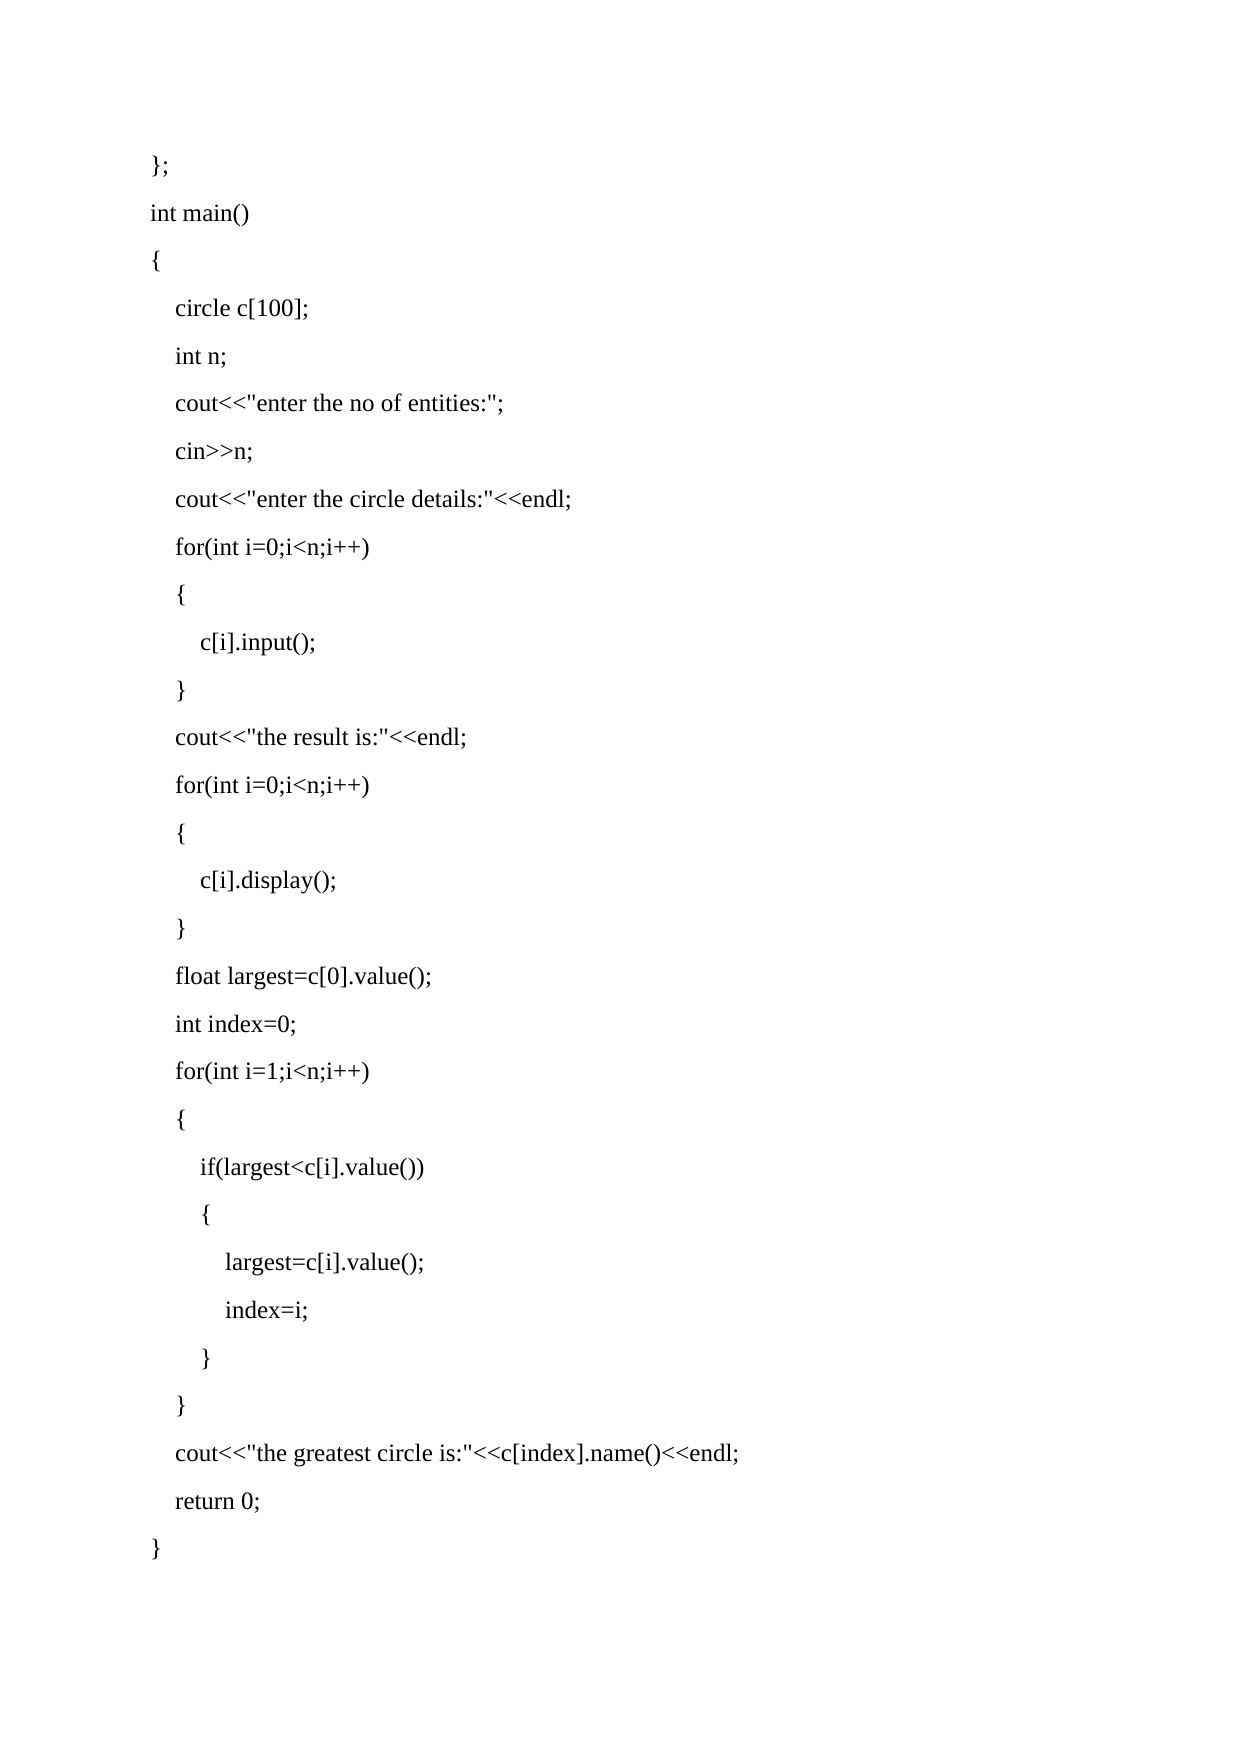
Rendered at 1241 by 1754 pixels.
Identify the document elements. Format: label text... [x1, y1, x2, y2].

text for(int i=1;i<n;i++) [150, 1056, 1090, 1085]
text int n; [150, 341, 1090, 369]
text { [150, 1104, 1090, 1133]
text } [150, 1390, 1090, 1419]
text } [150, 1533, 1090, 1562]
text return 0; [150, 1486, 1090, 1514]
text float largest=c[0].value(); [150, 961, 1090, 990]
text cout<<"the result is:"<<endl; [150, 722, 1090, 751]
text }; [150, 150, 1090, 179]
text cout<<"enter the no of entities:"; [150, 388, 1090, 417]
text int main() [150, 198, 1090, 226]
text cin>>n; [150, 436, 1090, 465]
text { [150, 818, 1090, 847]
text { [150, 579, 1090, 608]
text largest=c[i].value(); [150, 1247, 1090, 1276]
text c[i].input(); [150, 627, 1090, 656]
text for(int i=0;i<n;i++) [150, 532, 1090, 560]
text if(largest<c[i].value()) [150, 1152, 1090, 1181]
text index=i; [150, 1295, 1090, 1324]
text cout<<"enter the circle details:"<<endl; [150, 484, 1090, 513]
text { [150, 1199, 1090, 1228]
text } [150, 1343, 1090, 1371]
text } [150, 675, 1090, 703]
text cout<<"the greatest circle is:"<<c[index].name()<<endl; [150, 1438, 1090, 1467]
text circle c[100]; [150, 293, 1090, 322]
text } [150, 913, 1090, 942]
text c[i].display(); [150, 866, 1090, 894]
text { [150, 245, 1090, 274]
text int index=0; [150, 1009, 1090, 1037]
text for(int i=0;i<n;i++) [150, 770, 1090, 799]
